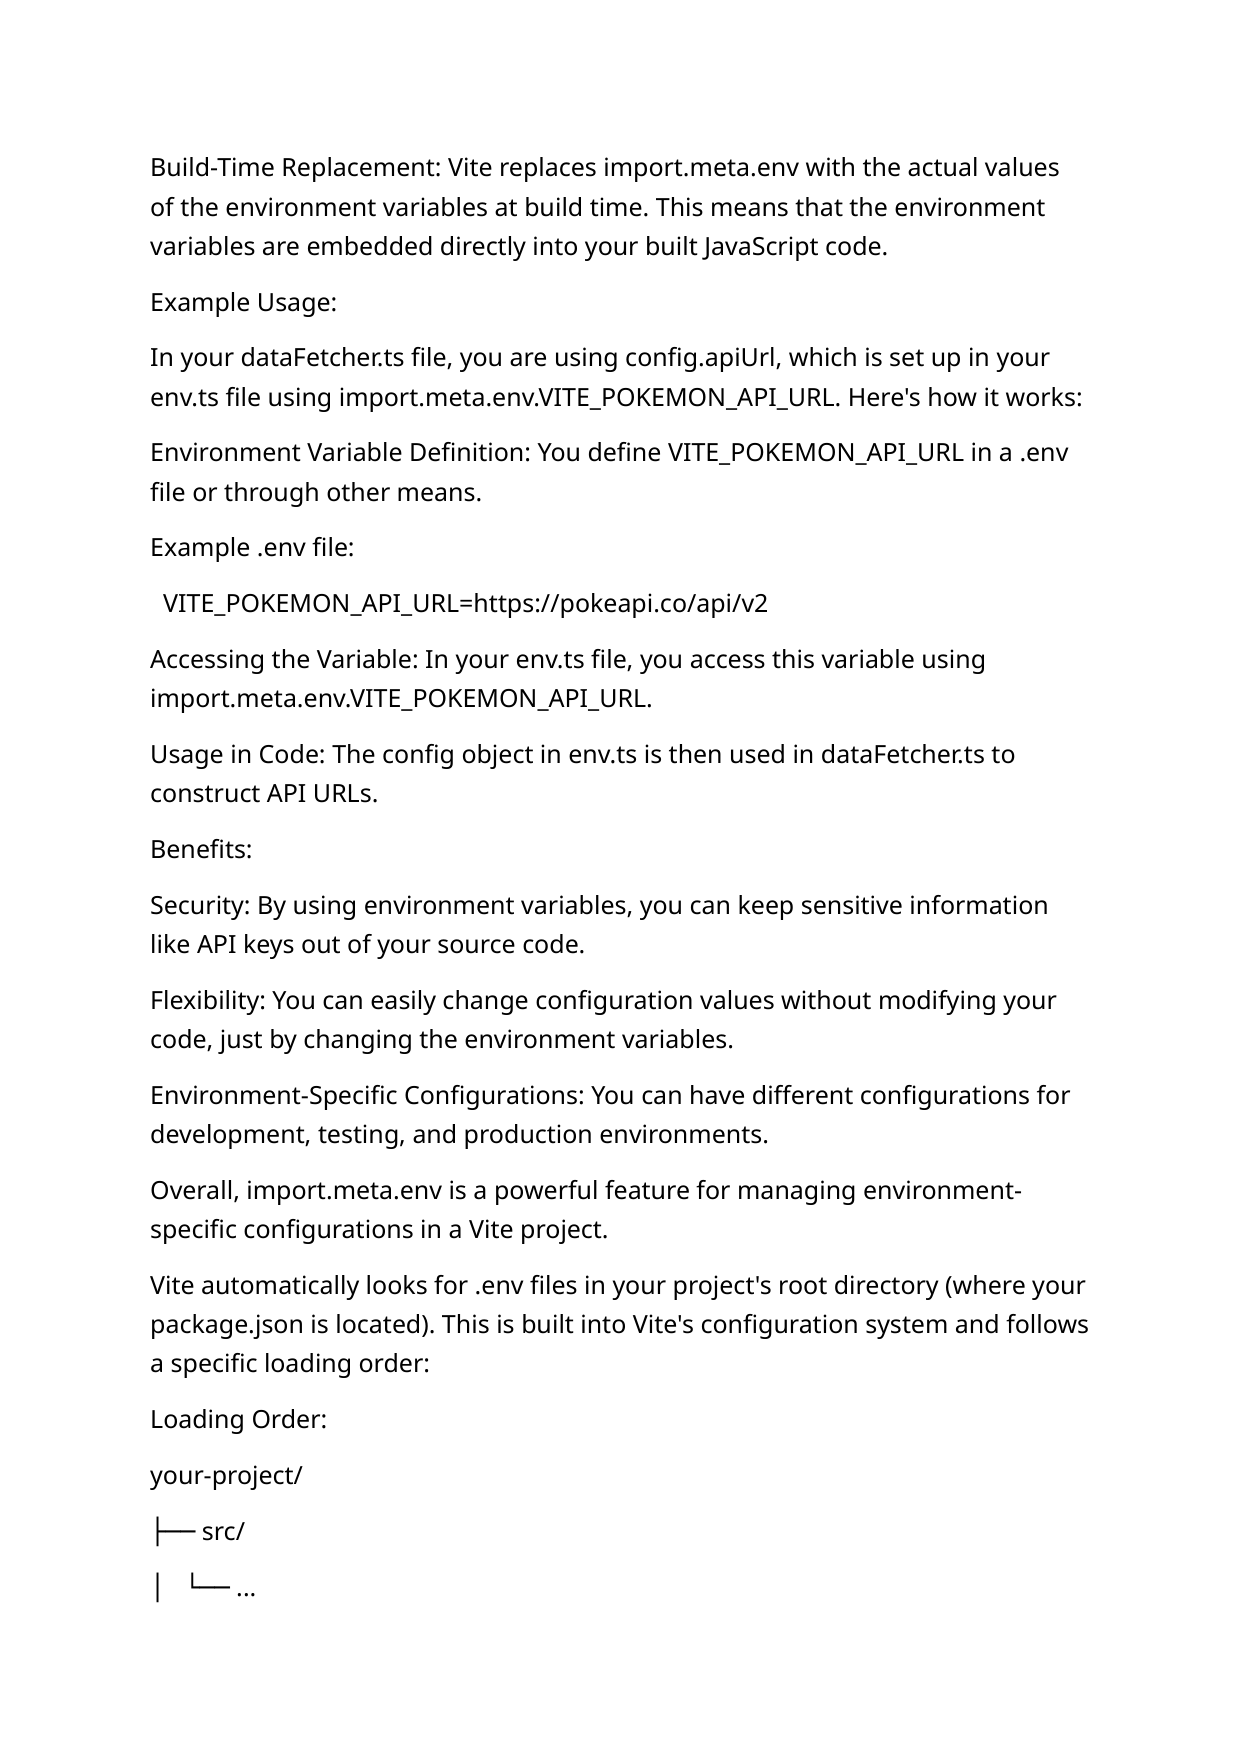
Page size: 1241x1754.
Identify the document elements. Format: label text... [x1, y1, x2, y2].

text Example Usage: [150, 284, 1090, 318]
text your-project/ [150, 1457, 1090, 1492]
text Environment Variable Definition: You define VITE_POKEMON_API_URL in a .env file or through other means. [150, 435, 1090, 508]
text Benefits: [150, 832, 1090, 866]
text Example .env file: [150, 530, 1090, 564]
text Loading Order: [150, 1402, 1090, 1436]
text Usage in Code: The config object in env.ts is then used in dataFetcher.ts to construct API URLs. [150, 737, 1090, 810]
text Accessing the Variable: In your env.ts file, you access this variable using import.meta.env.VITE_POKEMON_API_URL. [150, 642, 1090, 715]
text In your dataFetcher.ts file, you are using config.apiUrl, which is set up in your env.ts file using import.meta.env.VITE_POKEMON_API_URL. Here's how it works: [150, 340, 1090, 413]
text Flexibility: You can easily change configuration values without modifying your code, just by changing the environment variables. [150, 982, 1090, 1056]
text VITE_POKEMON_API_URL=https://pokeapi.co/api/v2 [150, 586, 1090, 620]
text Overall, import.meta.env is a powerful feature for managing environment-specific configurations in a Vite project. [150, 1172, 1090, 1246]
text Vite automatically looks for .env files in your project's root directory (where your package.json is located). This is built into Vite's configuration system and follows a specific loading order: [150, 1267, 1090, 1380]
text Build-Time Replacement: Vite replaces import.meta.env with the actual values of the environment variables at build time. This means that the environment variables are embedded directly into your built JavaScript code. [150, 150, 1090, 262]
text Security: By using environment variables, you can keep sensitive information like API keys out of your source code. [150, 887, 1090, 961]
text Environment-Specific Configurations: You can have different configurations for development, testing, and production environments. [150, 1077, 1090, 1151]
text ├── src/ [150, 1513, 1090, 1547]
text │ └── ... [150, 1569, 1090, 1603]
